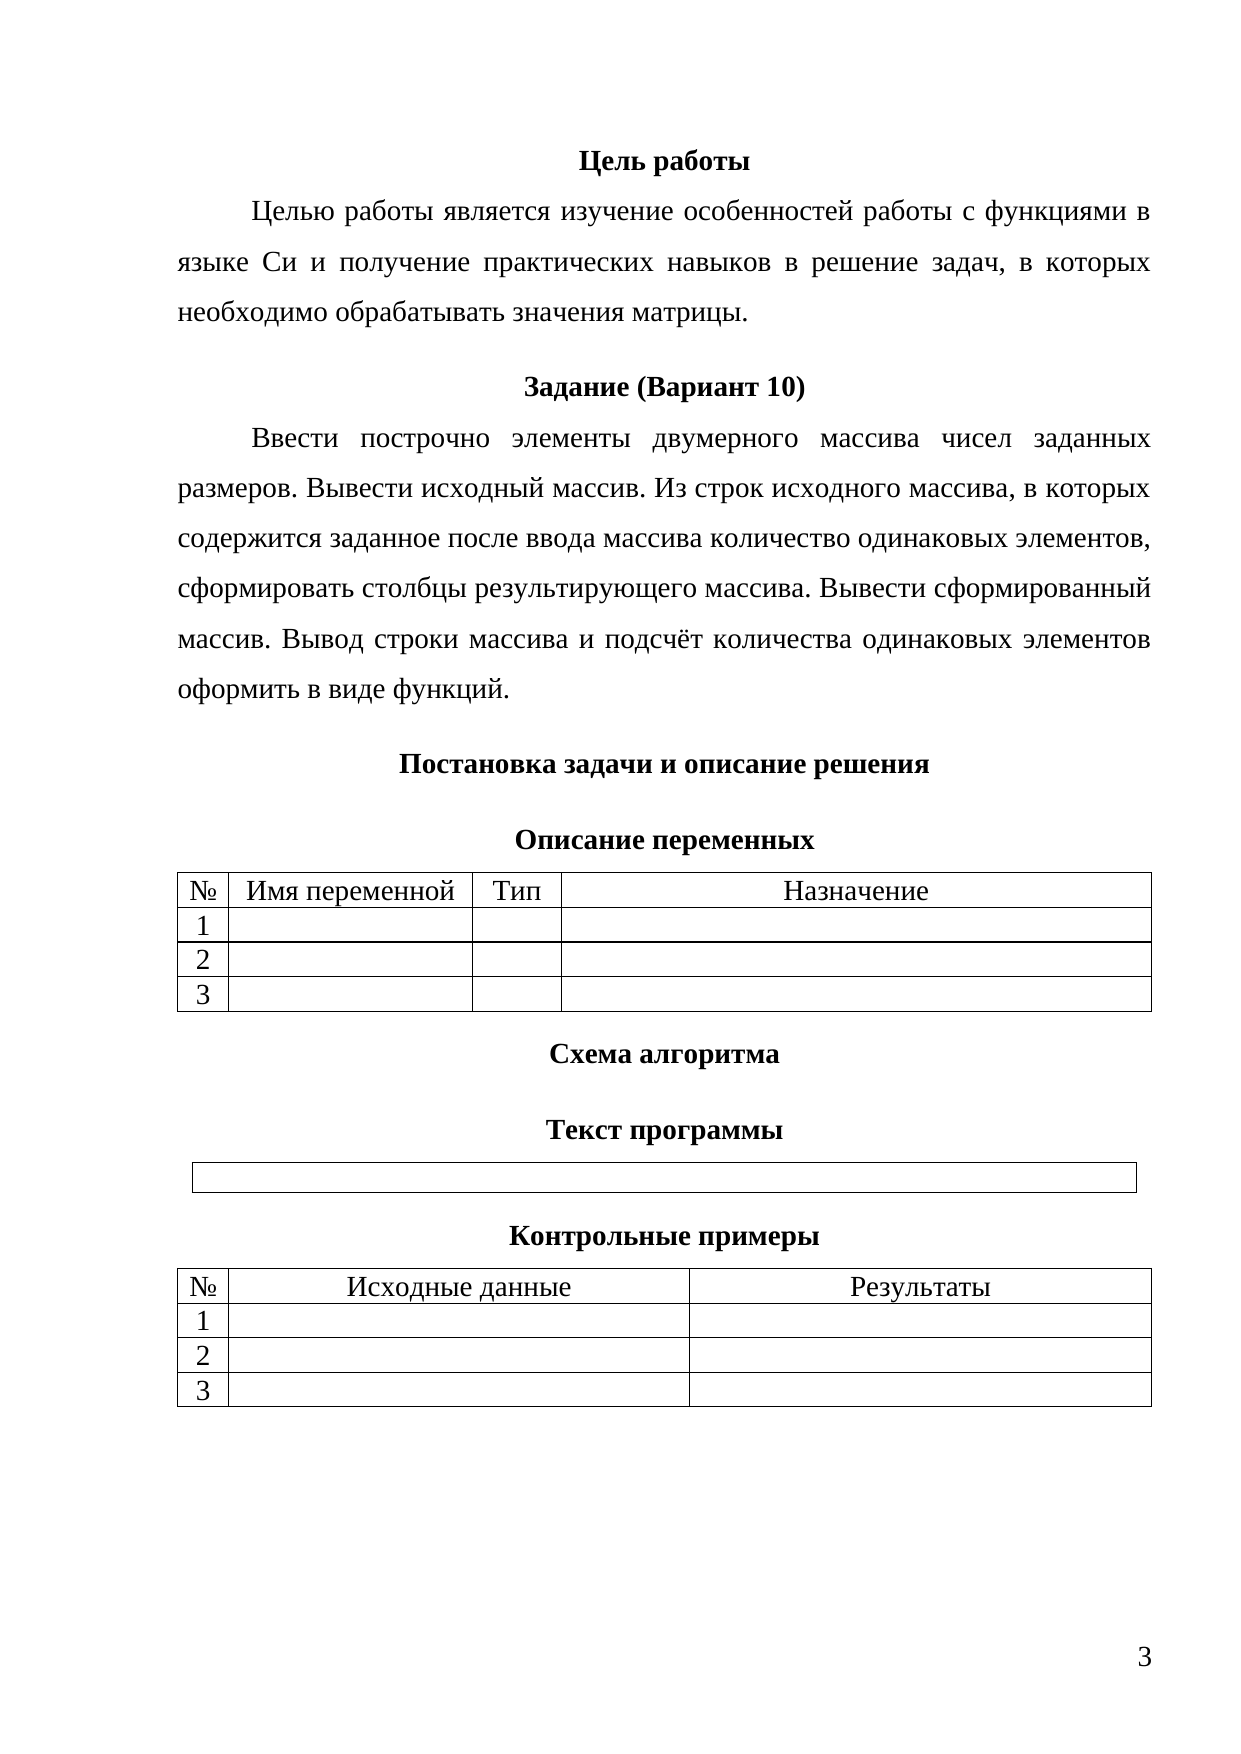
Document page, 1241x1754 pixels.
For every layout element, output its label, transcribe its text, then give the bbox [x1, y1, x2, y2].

table_cell [690, 1338, 1151, 1372]
text Ввести построчно элементы двумерного массива чисел заданных размеров. Вывести исходный массив. Из строк исходного массива, в которых содержится заданное после ввода массива количество одинаковых элементов, сформировать столбцы результирующего массива. Вывести сформированный массив. Вывод строки массива и подсчёт количества одинаковых элементов оформить в виде функций. [177, 420, 1152, 705]
table_header № [178, 1269, 228, 1302]
table_cell [473, 943, 561, 976]
subtitle Постановка задачи и описание решения [177, 747, 1152, 780]
subtitle Описание переменных [177, 822, 1152, 855]
table_header Исходные данные [229, 1269, 689, 1302]
subtitle Текст программы [177, 1112, 1152, 1145]
subtitle Задание (Вариант 10) [177, 369, 1152, 403]
table_cell [473, 908, 561, 941]
table_header [1126, 1163, 1136, 1192]
table_cell [229, 908, 472, 941]
table_cell [690, 1373, 1151, 1406]
table_cell [690, 1304, 1151, 1337]
text Целью работы является изучение особенностей работы с функциями в языке Си и получение практических навыков в решение задач, в которых необходимо обрабатывать значения матрицы. [177, 193, 1152, 328]
table_cell [229, 1373, 689, 1406]
table_header [193, 1163, 203, 1192]
subtitle Схема алгоритма [177, 1037, 1152, 1070]
subtitle Контрольные примеры [177, 1218, 1152, 1251]
table_header Результаты [690, 1269, 1151, 1302]
table_cell 3 [178, 1373, 228, 1406]
table_header Назначение [562, 873, 1151, 907]
table_cell 2 [178, 943, 228, 976]
table_cell [229, 1304, 689, 1337]
table_cell 2 [178, 1338, 228, 1372]
subtitle Цель работы [177, 143, 1152, 177]
table_cell [562, 943, 1151, 976]
table_cell [562, 908, 1151, 941]
table_cell 1 [178, 908, 228, 941]
table_header № [178, 873, 228, 907]
table_cell [562, 977, 1151, 1011]
table_cell 1 [178, 1304, 228, 1337]
table_cell [229, 943, 472, 976]
table_cell [473, 977, 561, 1011]
table_cell 3 [178, 977, 228, 1011]
table_cell [229, 977, 472, 1011]
table_header Имя переменной [229, 873, 472, 907]
table_header Тип [473, 873, 561, 907]
table_cell [229, 1338, 689, 1372]
